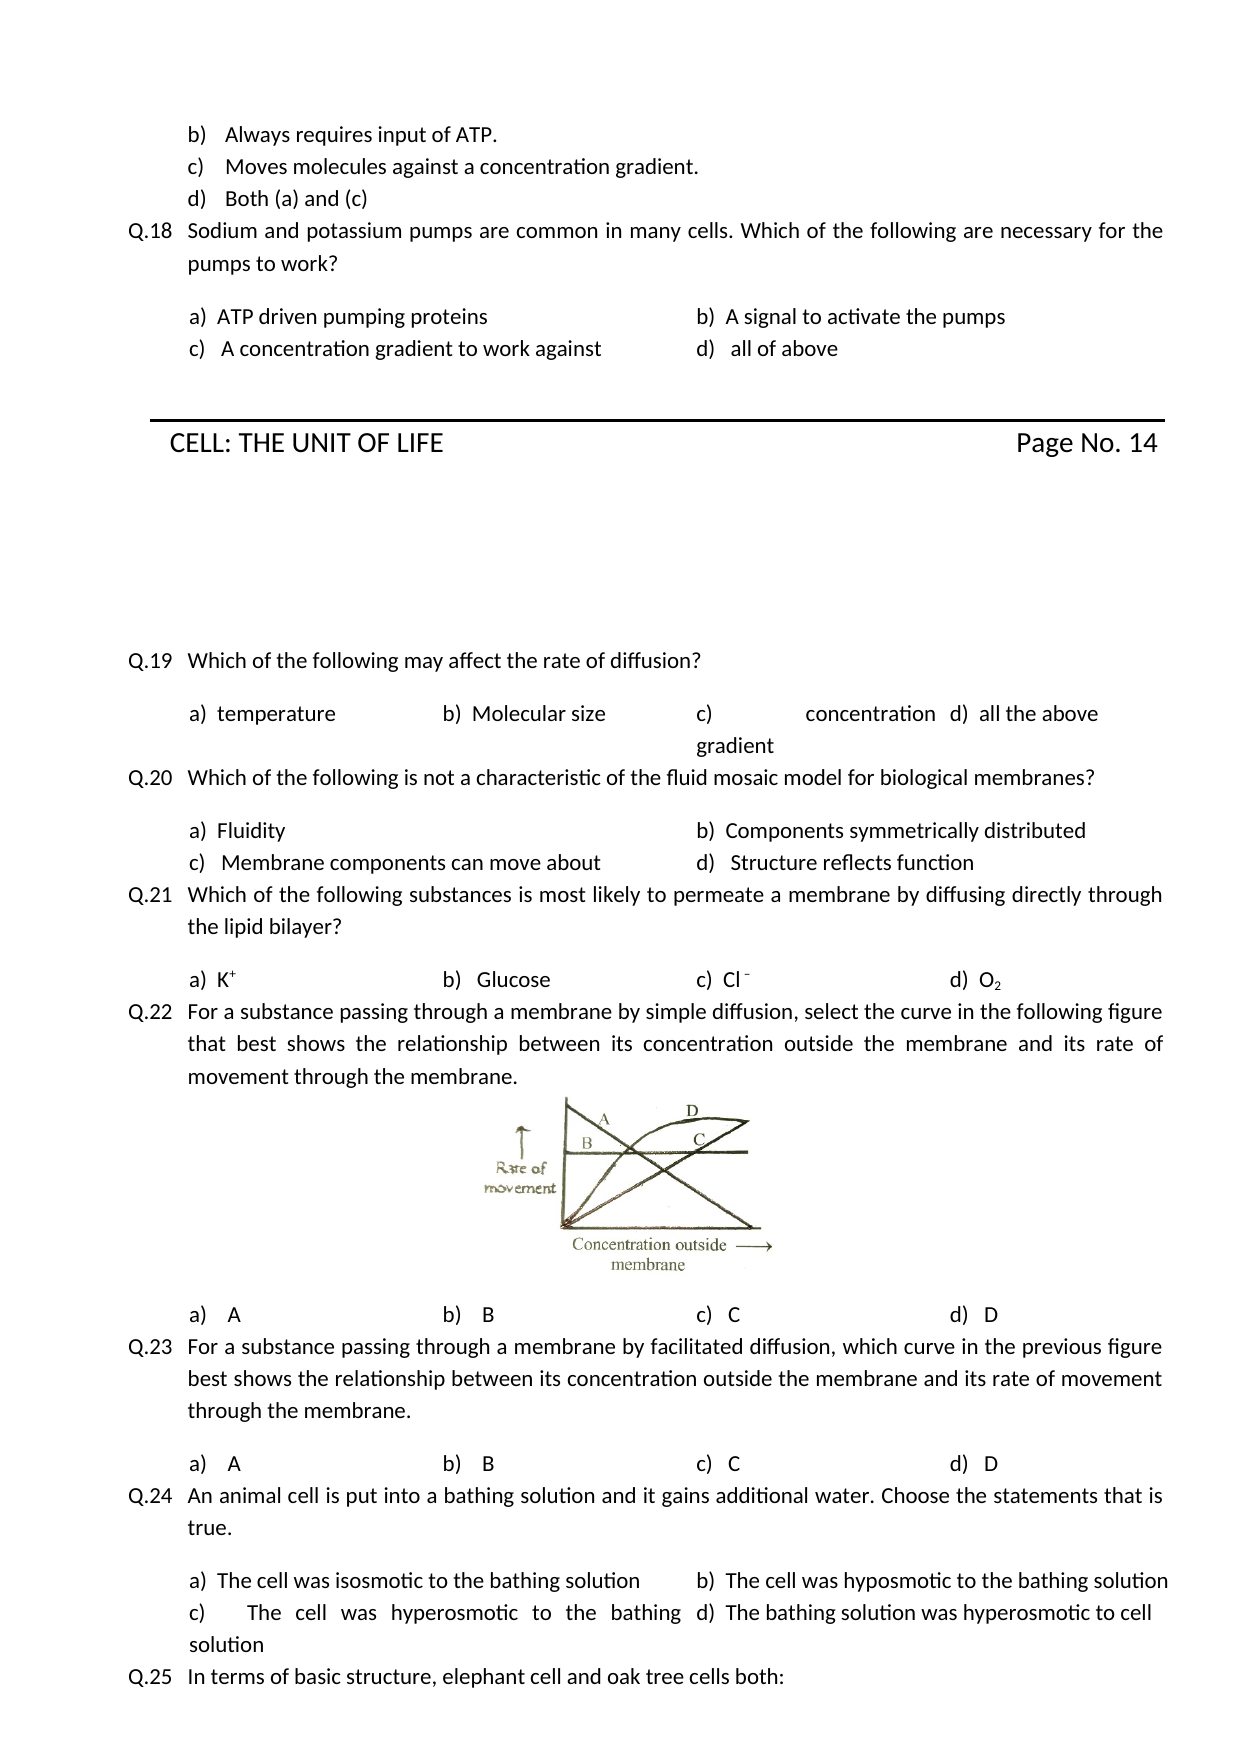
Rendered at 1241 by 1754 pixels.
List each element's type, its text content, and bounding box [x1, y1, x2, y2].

table_header b) Components symmetrically distributed [695, 817, 1202, 848]
table_header c) C [695, 1450, 948, 1481]
table_header b) A signal to activate the pumps [695, 302, 1202, 334]
table_header a) K+ [188, 966, 441, 997]
table_header a) A [188, 1300, 441, 1332]
list In terms of basic structure, elephant cell and oak tree cells both: [150, 1662, 1165, 1691]
list Which of the following is not a characteristic of the fluid mosaic model for biological membranes? [150, 763, 1165, 792]
table_header b) The cell was hyposmotic to the bathing solution [695, 1567, 1202, 1598]
table_header b) Molecular size [441, 700, 694, 763]
table_cell d) The bathing solution was hyperosmotic to cell [695, 1599, 1202, 1662]
list Which of the following substances is most likely to permeate a membrane by diffusing directly through the lipid bilayer? [150, 880, 1165, 941]
text CELL: THE UNIT OF LIFE Page No. 14 [150, 422, 1165, 459]
table_cell c) Membrane components can move about [188, 849, 694, 880]
table_header a) A [188, 1450, 441, 1481]
list Always requires input of ATP. [187, 120, 1165, 148]
table_header a) Fluidity [188, 817, 694, 848]
table_header b) B [441, 1450, 694, 1481]
table_header a) The cell was isosmotic to the bathing solution [188, 1567, 694, 1598]
table_header c) Cl – [695, 966, 948, 997]
table_header c) C [695, 1300, 948, 1332]
table_header a) temperature [188, 700, 441, 763]
list For a substance passing through a membrane by simple diffusion, select the curve in the following figure that best shows the relationship between its concentration outside the membrane and its rate of movement through the membrane. [150, 997, 1165, 1090]
table_header a) ATP driven pumping proteins [188, 302, 694, 334]
table_header c) concentration gradient [695, 700, 948, 763]
table_header d) D [948, 1450, 1202, 1481]
list Sodium and potassium pumps are common in many cells. Which of the following are necessary for the pumps to work? [150, 217, 1165, 277]
table_header d) O2 [948, 966, 1202, 997]
table_cell d) Structure reflects function [695, 849, 1202, 880]
table_cell c) The cell was hyperosmotic to the bathing solution [188, 1599, 694, 1662]
table_header b) B [441, 1300, 694, 1332]
list Which of the following may affect the rate of diffusion? [150, 646, 1165, 674]
table_header b) Glucose [441, 966, 694, 997]
table_header d) D [948, 1300, 1202, 1332]
table_cell d) all of above [695, 334, 1202, 366]
table_header d) all the above [948, 700, 1202, 763]
picture [482, 1093, 774, 1276]
list Moves molecules against a concentration gradient. [187, 152, 1165, 180]
list An animal cell is put into a bathing solution and it gains additional water. Choose the statements that is true. [150, 1481, 1165, 1542]
list Both (a) and (c) [187, 184, 1165, 212]
list For a substance passing through a membrane by facilitated diffusion, which curve in the previous figure best shows the relationship between its concentration outside the membrane and its rate of movement through the membrane. [150, 1332, 1165, 1424]
table_cell c) A concentration gradient to work against [188, 334, 694, 366]
